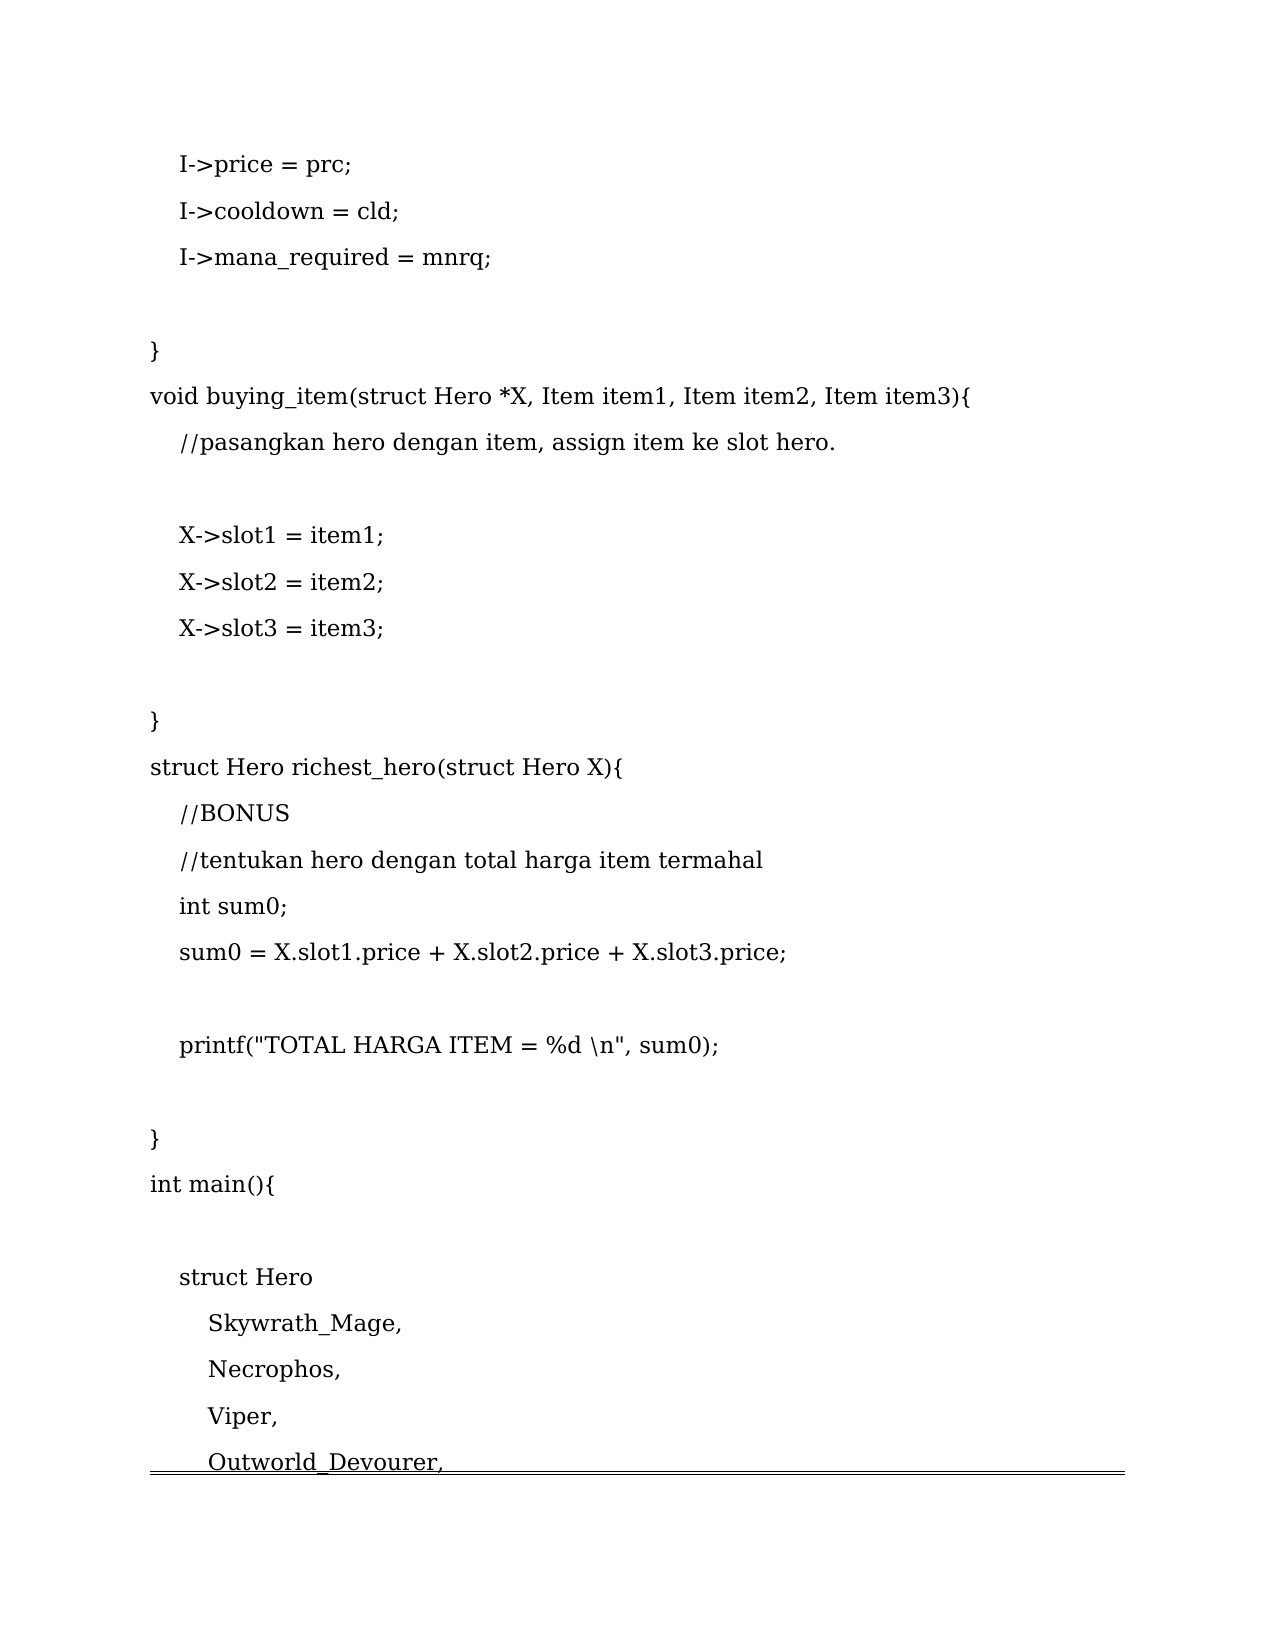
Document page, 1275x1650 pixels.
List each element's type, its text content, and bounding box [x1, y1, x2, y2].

text Skywrath_Mage, [150, 1309, 1125, 1336]
text sum0 = X.slot1.price + X.slot2.price + X.slot3.price; [150, 938, 1125, 966]
text I->cooldown = cld; [150, 196, 1125, 224]
text Outworld_Devourer, [150, 1448, 1125, 1471]
text //BONUS [150, 799, 1125, 826]
text X->slot3 = item3; [150, 613, 1125, 641]
text void buying_item(struct Hero *X, Item item1, Item item2, Item item3){ [150, 382, 1125, 409]
text //tentukan hero dengan total harga item termahal [150, 845, 1125, 873]
text X->slot1 = item1; [150, 521, 1125, 548]
text Necrophos, [150, 1355, 1125, 1383]
text } [150, 1123, 1125, 1151]
text } [150, 335, 1125, 363]
text //pasangkan hero dengan item, assign item ke slot hero. [150, 428, 1125, 456]
text I->price = prc; [150, 150, 1125, 177]
text int main(){ [150, 1170, 1125, 1197]
text struct Hero [150, 1262, 1125, 1290]
text struct Hero richest_hero(struct Hero X){ [150, 753, 1125, 780]
text int sum0; [150, 892, 1125, 919]
text } [150, 706, 1125, 734]
text Viper, [150, 1402, 1125, 1429]
text I->mana_required = mnrq; [150, 243, 1125, 270]
text X->slot2 = item2; [150, 567, 1125, 595]
text printf("TOTAL HARGA ITEM = %d \n", sum0); [150, 1031, 1125, 1058]
